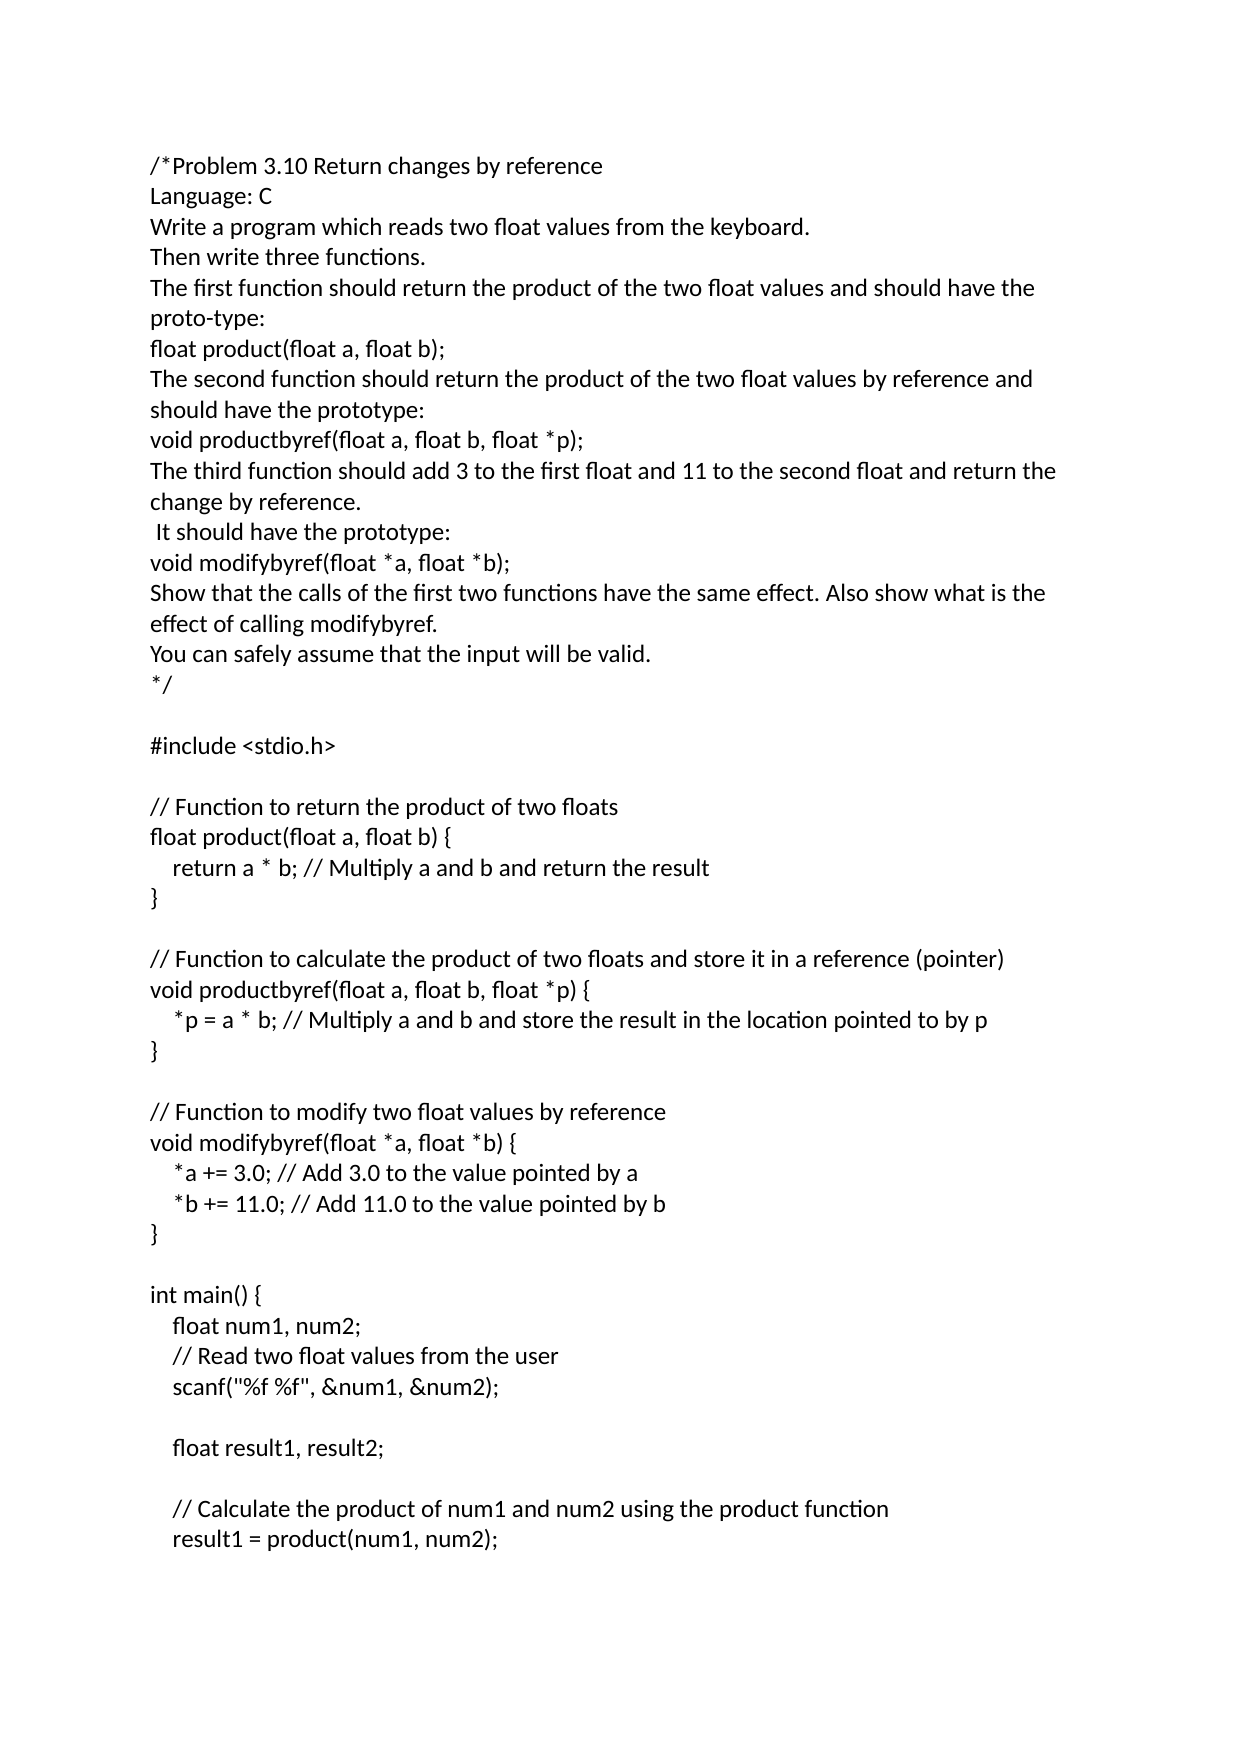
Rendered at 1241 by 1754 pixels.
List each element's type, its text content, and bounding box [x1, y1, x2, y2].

text *p = a * b; // Multiply a and b and store the result in the location pointed to by p [150, 1004, 1090, 1035]
text // Read two float values from the user [150, 1340, 1090, 1371]
text float result1, result2; [150, 1432, 1090, 1462]
text Show that the calls of the first two functions have the same effect. Also show what is the effect of calling modifybyref. [150, 577, 1090, 638]
text } [150, 1035, 1090, 1066]
text The second function should return the product of the two float values by reference and should have the prototype: [150, 364, 1090, 425]
text void productbyref(float a, float b, float *p) { [150, 974, 1090, 1004]
text /*Problem 3.10 Return changes by reference [150, 150, 1090, 181]
text // Function to return the product of two floats [150, 791, 1090, 821]
text *b += 11.0; // Add 11.0 to the value pointed by b [150, 1188, 1090, 1218]
text It should have the prototype: [150, 516, 1090, 547]
text float product(float a, float b); [150, 333, 1090, 364]
text The third function should add 3 to the first float and 11 to the second float and return the change by reference. [150, 455, 1090, 516]
text #include <stdio.h> [150, 730, 1090, 760]
text } [150, 882, 1090, 913]
text int main() { [150, 1279, 1090, 1310]
text void modifybyref(float *a, float *b) { [150, 1127, 1090, 1157]
text Then write three functions. [150, 242, 1090, 272]
text return a * b; // Multiply a and b and return the result [150, 852, 1090, 882]
text void modifybyref(float *a, float *b); [150, 547, 1090, 577]
text *a += 3.0; // Add 3.0 to the value pointed by a [150, 1157, 1090, 1188]
text The first function should return the product of the two float values and should have the proto-type: [150, 272, 1090, 333]
text // Function to calculate the product of two floats and store it in a reference (pointer) [150, 943, 1090, 974]
text void productbyref(float a, float b, float *p); [150, 425, 1090, 455]
text */ [150, 669, 1090, 699]
text float num1, num2; [150, 1310, 1090, 1340]
text Language: C [150, 181, 1090, 211]
text } [150, 1218, 1090, 1249]
text scanf("%f %f", &num1, &num2); [150, 1371, 1090, 1401]
text result1 = product(num1, num2); [150, 1523, 1090, 1554]
text // Calculate the product of num1 and num2 using the product function [150, 1493, 1090, 1523]
text // Function to modify two float values by reference [150, 1096, 1090, 1127]
text float product(float a, float b) { [150, 821, 1090, 852]
text You can safely assume that the input will be valid. [150, 638, 1090, 669]
text Write a program which reads two float values from the keyboard. [150, 211, 1090, 242]
